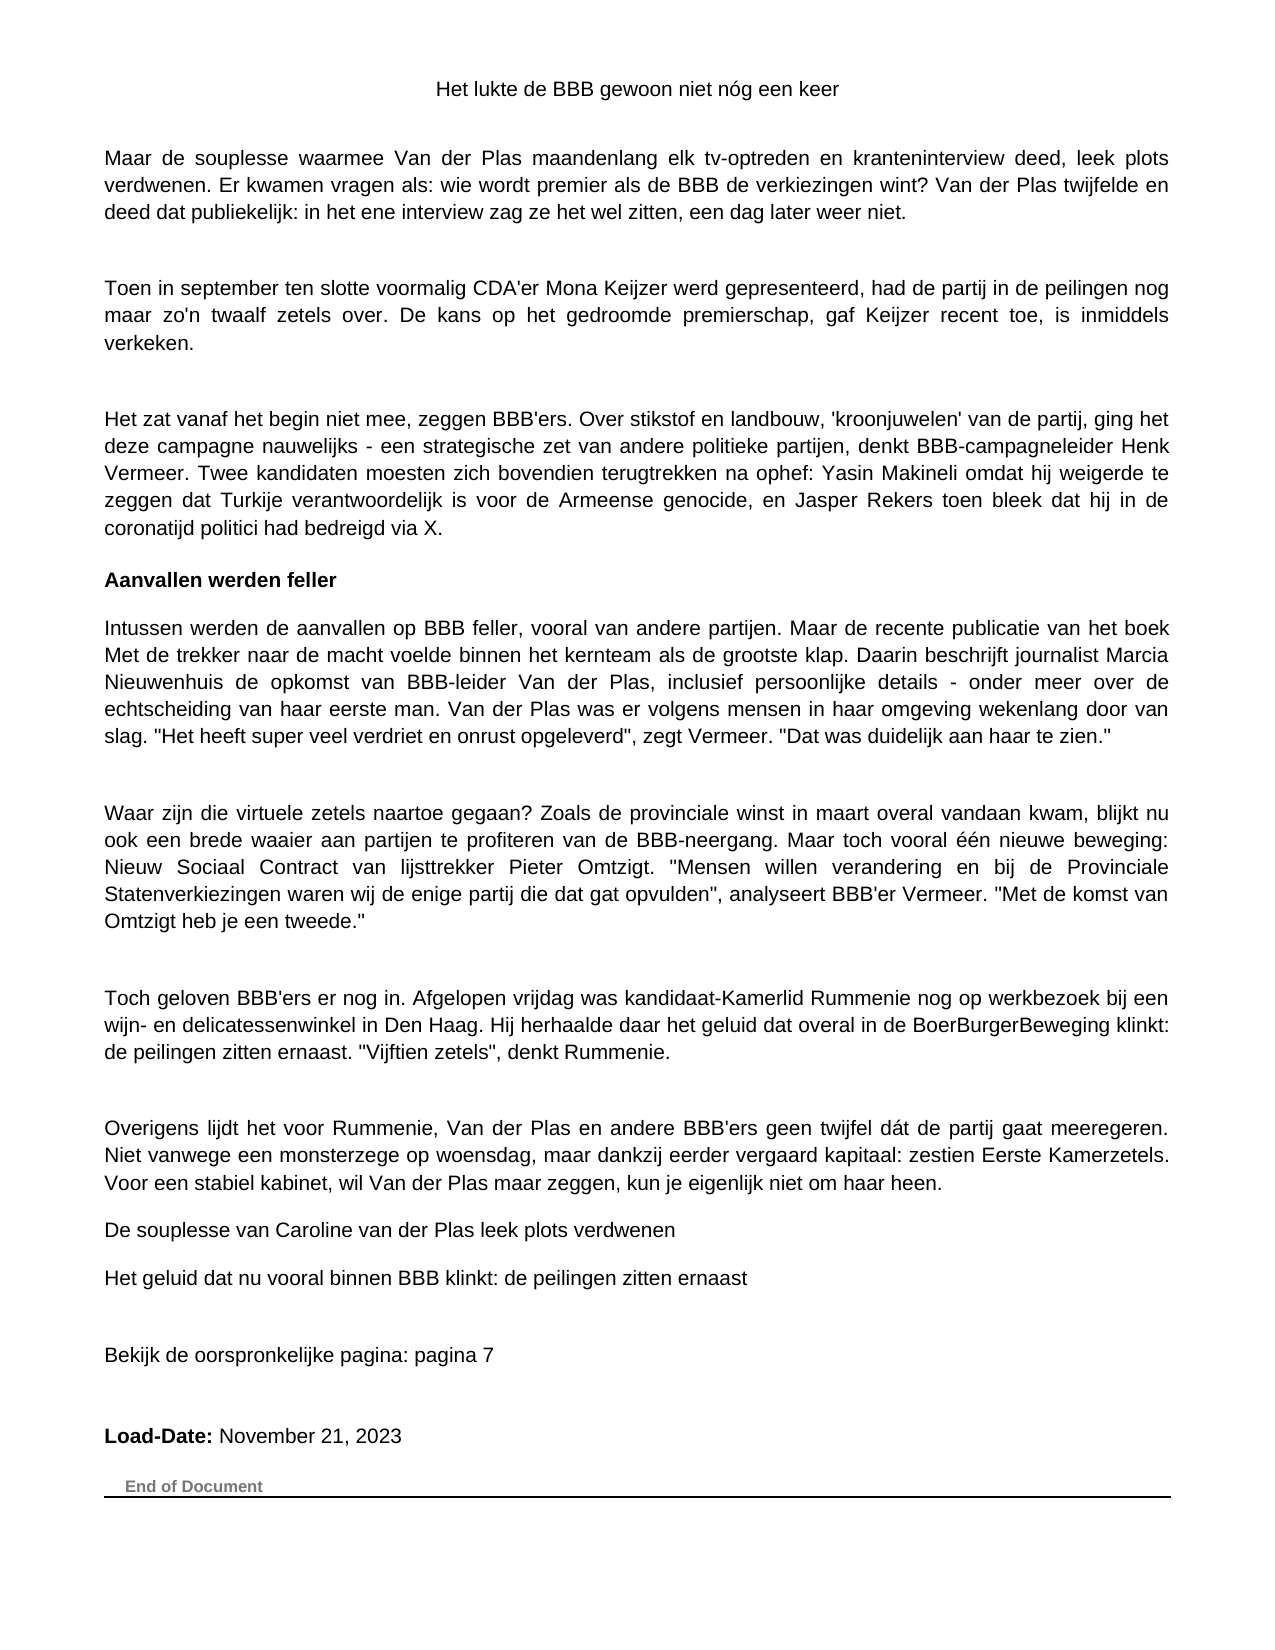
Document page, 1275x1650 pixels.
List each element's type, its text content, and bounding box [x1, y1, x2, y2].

text De souplesse van Caroline van der Plas leek plots verdwenen [104, 1215, 1171, 1242]
text Waar zijn die virtuele zetels naartoe gegaan? Zoals de provinciale winst in maart overal vandaan kwam, blijkt nu ook een brede waaier aan partijen te profiteren van de BBB-neergang. Maar toch vooral één nieuwe beweging: Nieuw Sociaal Contract van lijsttrekker Pieter Omtzigt. "Mensen willen verandering en bij de Provinciale Statenverkiezingen waren wij de enige partij die dat gat opvulden", analyseert BBB'er Vermeer. "Met de komst van Omtzigt heb je een tweede." [104, 797, 1171, 933]
text Load-Date: November 21, 2023 [104, 1392, 1171, 1448]
text Toen in september ten slotte voormalig CDA'er Mona Keijzer werd gepresenteerd, had de partij in de peilingen nog maar zo'n twaalf zetels over. De kans op het gedroomde premierschap, gaf Keijzer recent toe, is inmiddels verkeken. [104, 273, 1171, 354]
text End of Document [125, 1476, 1171, 1496]
text Het geluid dat nu vooral binnen BBB klinkt: de peilingen zitten ernaast [104, 1263, 1171, 1290]
text Intussen werden de aanvallen op BBB feller, vooral van andere partijen. Maar de recente publicatie van het boek Met de trekker naar de macht voelde binnen het kernteam als de grootste klap. Daarin beschrijft journalist Marcia Nieuwenhuis de opkomst van BBB-leider Van der Plas, inclusief persoonlijke details - onder meer over de echtscheiding van haar eerste man. Van der Plas was er volgens mensen in haar omgeving wekenlang door van slag. "Het heeft super veel verdriet en onrust opgeleverd", zegt Vermeer. "Dat was duidelijk aan haar te zien." [104, 612, 1171, 748]
text Aanvallen werden feller [104, 564, 1171, 591]
text Overigens lijdt het voor Rummenie, Van der Plas en andere BBB'ers geen twijfel dát de partij gaat meeregeren. Niet vanwege een monsterzege op woensdag, maar dankzij eerder vergaard kapitaal: zestien Eerste Kamerzetels. Voor een stabiel kabinet, wil Van der Plas maar zeggen, kun je eigenlijk niet om haar heen. [104, 1113, 1171, 1194]
text Maar de souplesse waarmee Van der Plas maandenlang elk tv-optreden en kranteninterview deed, leek plots verdwenen. Er kwamen vragen als: wie wordt premier als de BBB de verkiezingen wint? Van der Plas twijfelde en deed dat publiekelijk: in het ene interview zag ze het wel zitten, een dag later weer niet. [104, 142, 1171, 223]
text Toch geloven BBB'ers er nog in. Afgelopen vrijdag was kandidaat-Kamerlid Rummenie nog op werkbezoek bij een wijn- en delicatessenwinkel in Den Haag. Hij herhaalde daar het geluid dat overal in de BoerBurgerBeweging klinkt: de peilingen zitten ernaast. "Vijftien zetels", denkt Rummenie. [104, 982, 1171, 1063]
text Bekijk de oorspronkelijke pagina: pagina 7 [104, 1340, 1171, 1367]
text Het zat vanaf het begin niet mee, zeggen BBB'ers. Over stikstof en landbouw, 'kroonjuwelen' van de partij, ging het deze campagne nauwelijks - een strategische zet van andere politieke partijen, denkt BBB-campagneleider Henk Vermeer. Twee kandidaten moesten zich bovendien terugtrekken na ophef: Yasin Makineli omdat hij weigerde te zeggen dat Turkije verantwoordelijk is voor de Armeense genocide, en Jasper Rekers toen bleek dat hij in de coronatijd politici had bedreigd via X. [104, 404, 1171, 539]
